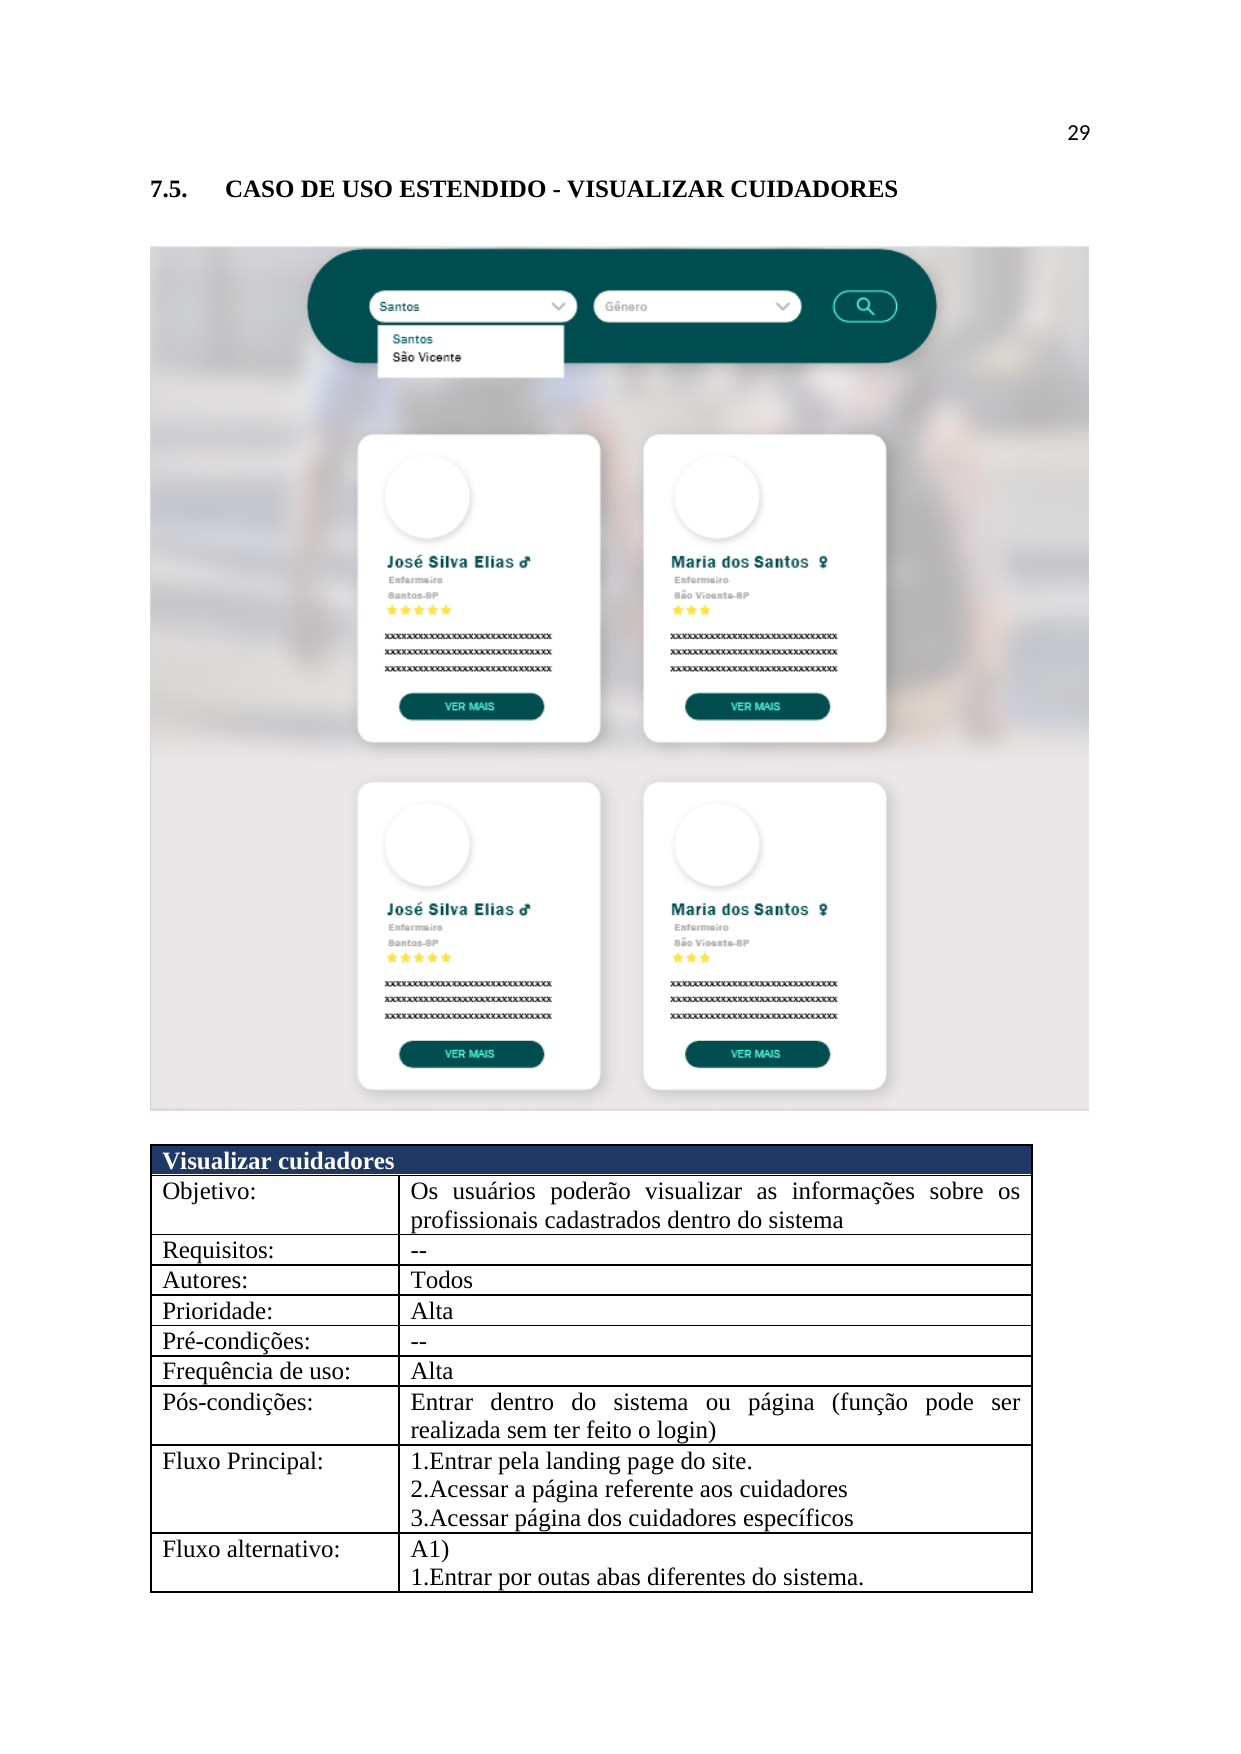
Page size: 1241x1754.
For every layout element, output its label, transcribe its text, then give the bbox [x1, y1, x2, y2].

table_cell Prioridade: [152, 1296, 398, 1324]
table_cell Pós-condições: [152, 1387, 398, 1444]
table_cell Todos [400, 1266, 1031, 1294]
table_cell Autores: [152, 1266, 398, 1294]
table_header Visualizar cuidadores [152, 1146, 1031, 1174]
table_cell Pré-condições: [152, 1326, 398, 1355]
subtitle CASO DE USO ESTENDIDO - VISUALIZAR CUIDADORES [150, 174, 1090, 203]
picture [150, 246, 1089, 1111]
table_cell Fluxo alternativo: [152, 1534, 398, 1591]
table_cell Alta [400, 1357, 1031, 1385]
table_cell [400, 1534, 1031, 1591]
table_cell 1.Entrar pela landing page do site. 2.Acessar a página referente aos cuidadores 3.Acessar página dos cuidadores específicos [400, 1446, 1031, 1532]
table_cell Fluxo Principal: [152, 1446, 398, 1532]
table_cell -- [400, 1326, 1031, 1355]
table_cell Frequência de uso: [152, 1357, 398, 1385]
table_cell Os usuários poderão visualizar as informações sobre os profissionais cadastrados dentro do sistema [400, 1176, 1031, 1234]
table_cell Entrar dentro do sistema ou página (função pode ser realizada sem ter feito o login) [400, 1387, 1031, 1444]
table_cell Objetivo: [152, 1176, 398, 1234]
table_cell Alta [400, 1296, 1031, 1324]
table_cell -- [400, 1235, 1031, 1264]
table_cell Requisitos: [152, 1235, 398, 1264]
